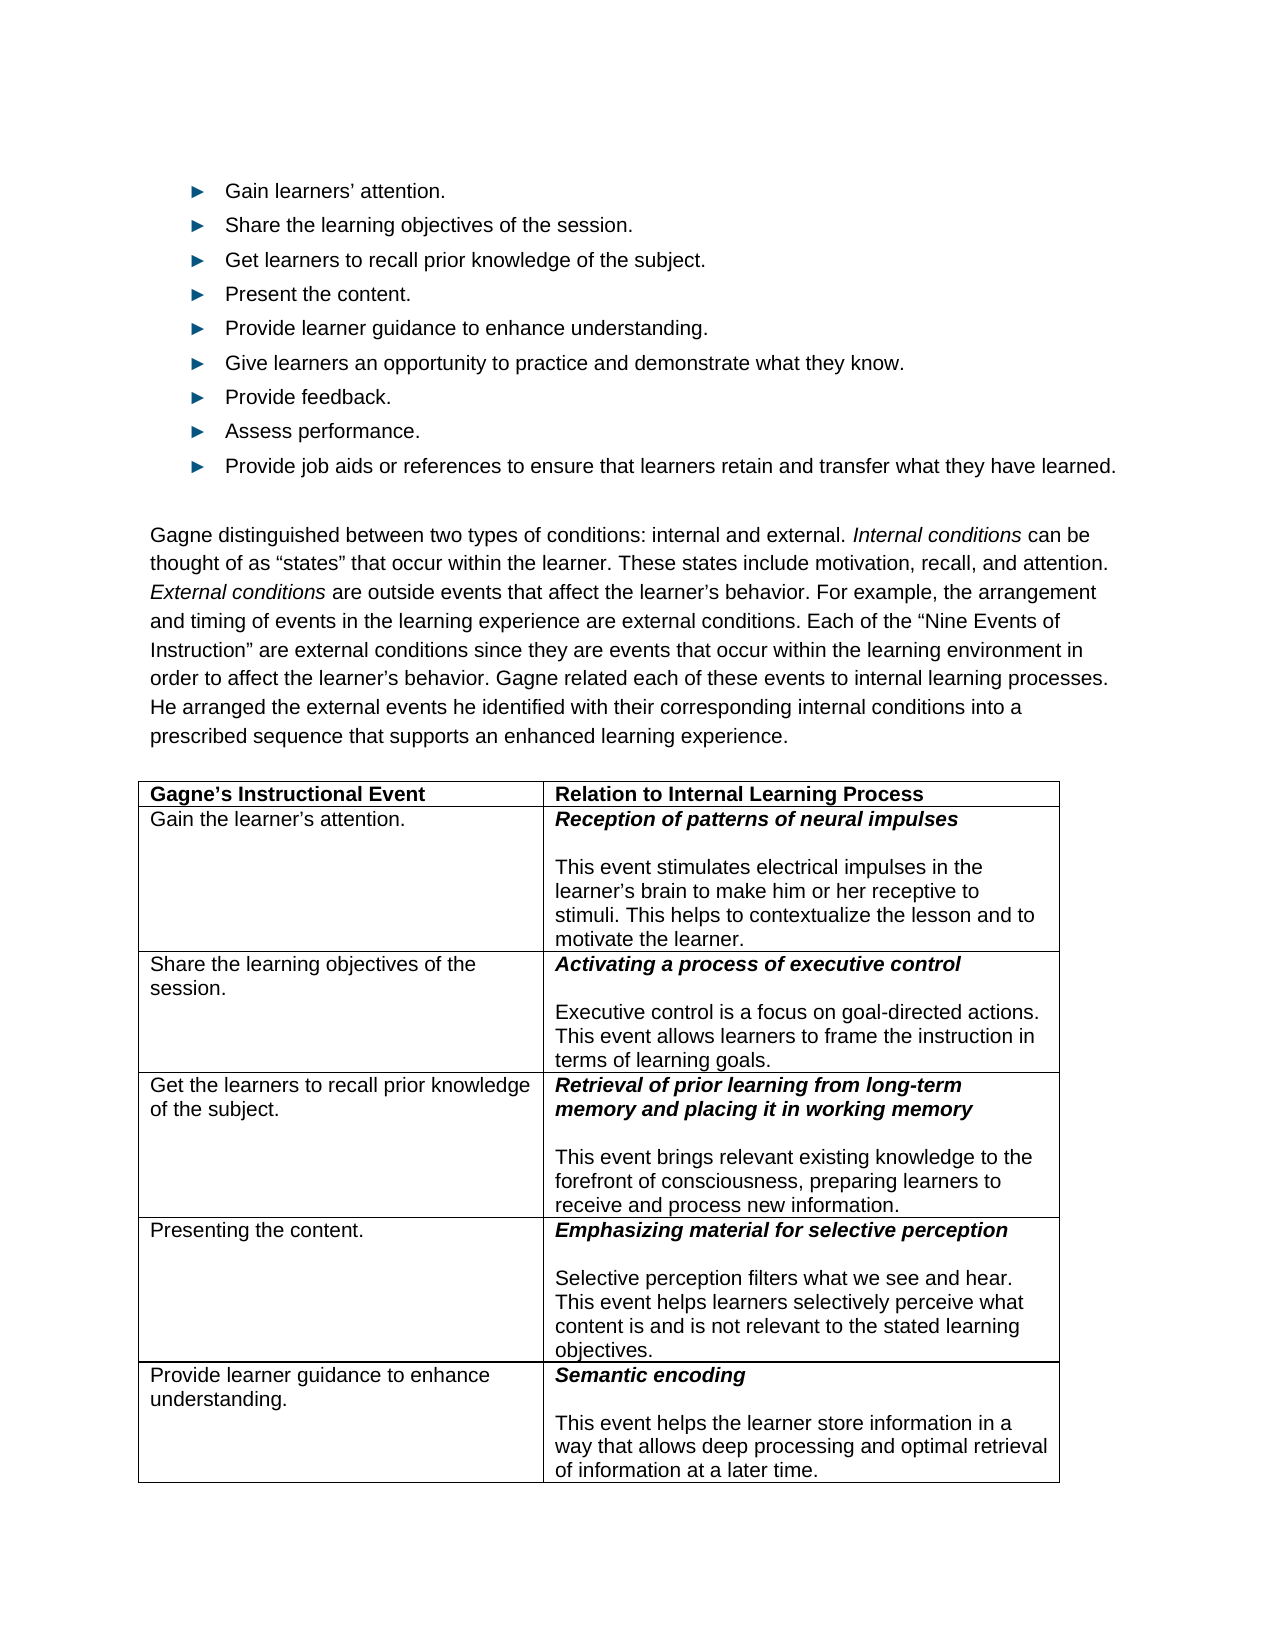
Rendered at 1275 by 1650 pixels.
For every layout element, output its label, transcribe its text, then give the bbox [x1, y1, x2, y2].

table_header Gagne’s Instructional Event [139, 782, 543, 806]
text Gain learners’ attention. [187, 179, 1125, 203]
table_cell Provide learner guidance to enhance understanding. [139, 1363, 543, 1482]
table_header Relation to Internal Learning Process [544, 782, 1059, 806]
text Provide job aids or references to ensure that learners retain and transfer what they have learned. [187, 454, 1125, 478]
table_cell Reception of patterns of neural impulses This event stimulates electrical impulses in the learner’s brain to make him or her receptive to stimuli. This helps to contextualize the lesson and to motivate the learner. [544, 807, 1059, 951]
text Provide feedback. [187, 385, 1125, 409]
table_cell Share the learning objectives of the session. [139, 952, 543, 1072]
text Provide learner guidance to enhance understanding. [187, 316, 1125, 340]
table_cell Semantic encoding This event helps the learner store information in a way that allows deep processing and optimal retrieval of information at a later time. [544, 1363, 1059, 1482]
text Assess performance. [187, 419, 1125, 443]
table_cell Activating a process of executive control Executive control is a focus on goal-directed actions. This event allows learners to frame the instruction in terms of learning goals. [544, 952, 1059, 1072]
text Get learners to recall prior knowledge of the subject. [187, 247, 1125, 271]
text Gagne distinguished between two types of conditions: internal and external. Internal conditions can be thought of as “states” that occur within the learner. These states include motivation, recall, and attention. External conditions are outside events that affect the learner’s behavior. For example, the arrangement and timing of events in the learning experience are external conditions. Each of the “Nine Events of Instruction” are external conditions since they are events that occur within the learning environment in order to affect the learner’s behavior. Gagne related each of these events to internal learning processes. He arranged the external events he identified with their corresponding internal conditions into a prescribed sequence that supports an enhanced learning experience. [150, 522, 1125, 748]
table_cell Retrieval of prior learning from long-term memory and placing it in working memory This event brings relevant existing knowledge to the forefront of consciousness, preparing learners to receive and process new information. [544, 1073, 1059, 1217]
text Share the learning objectives of the session. [187, 213, 1125, 237]
table_cell Get the learners to recall prior knowledge of the subject. [139, 1073, 543, 1217]
table_cell Gain the learner’s attention. [139, 807, 543, 951]
table_cell Presenting the content. [139, 1218, 543, 1361]
text Give learners an opportunity to practice and demonstrate what they know. [187, 351, 1125, 374]
table_cell Emphasizing material for selective perception Selective perception filters what we see and hear. This event helps learners selectively perceive what content is and is not relevant to the stated learning objectives. [544, 1218, 1059, 1361]
text Present the content. [187, 282, 1125, 306]
